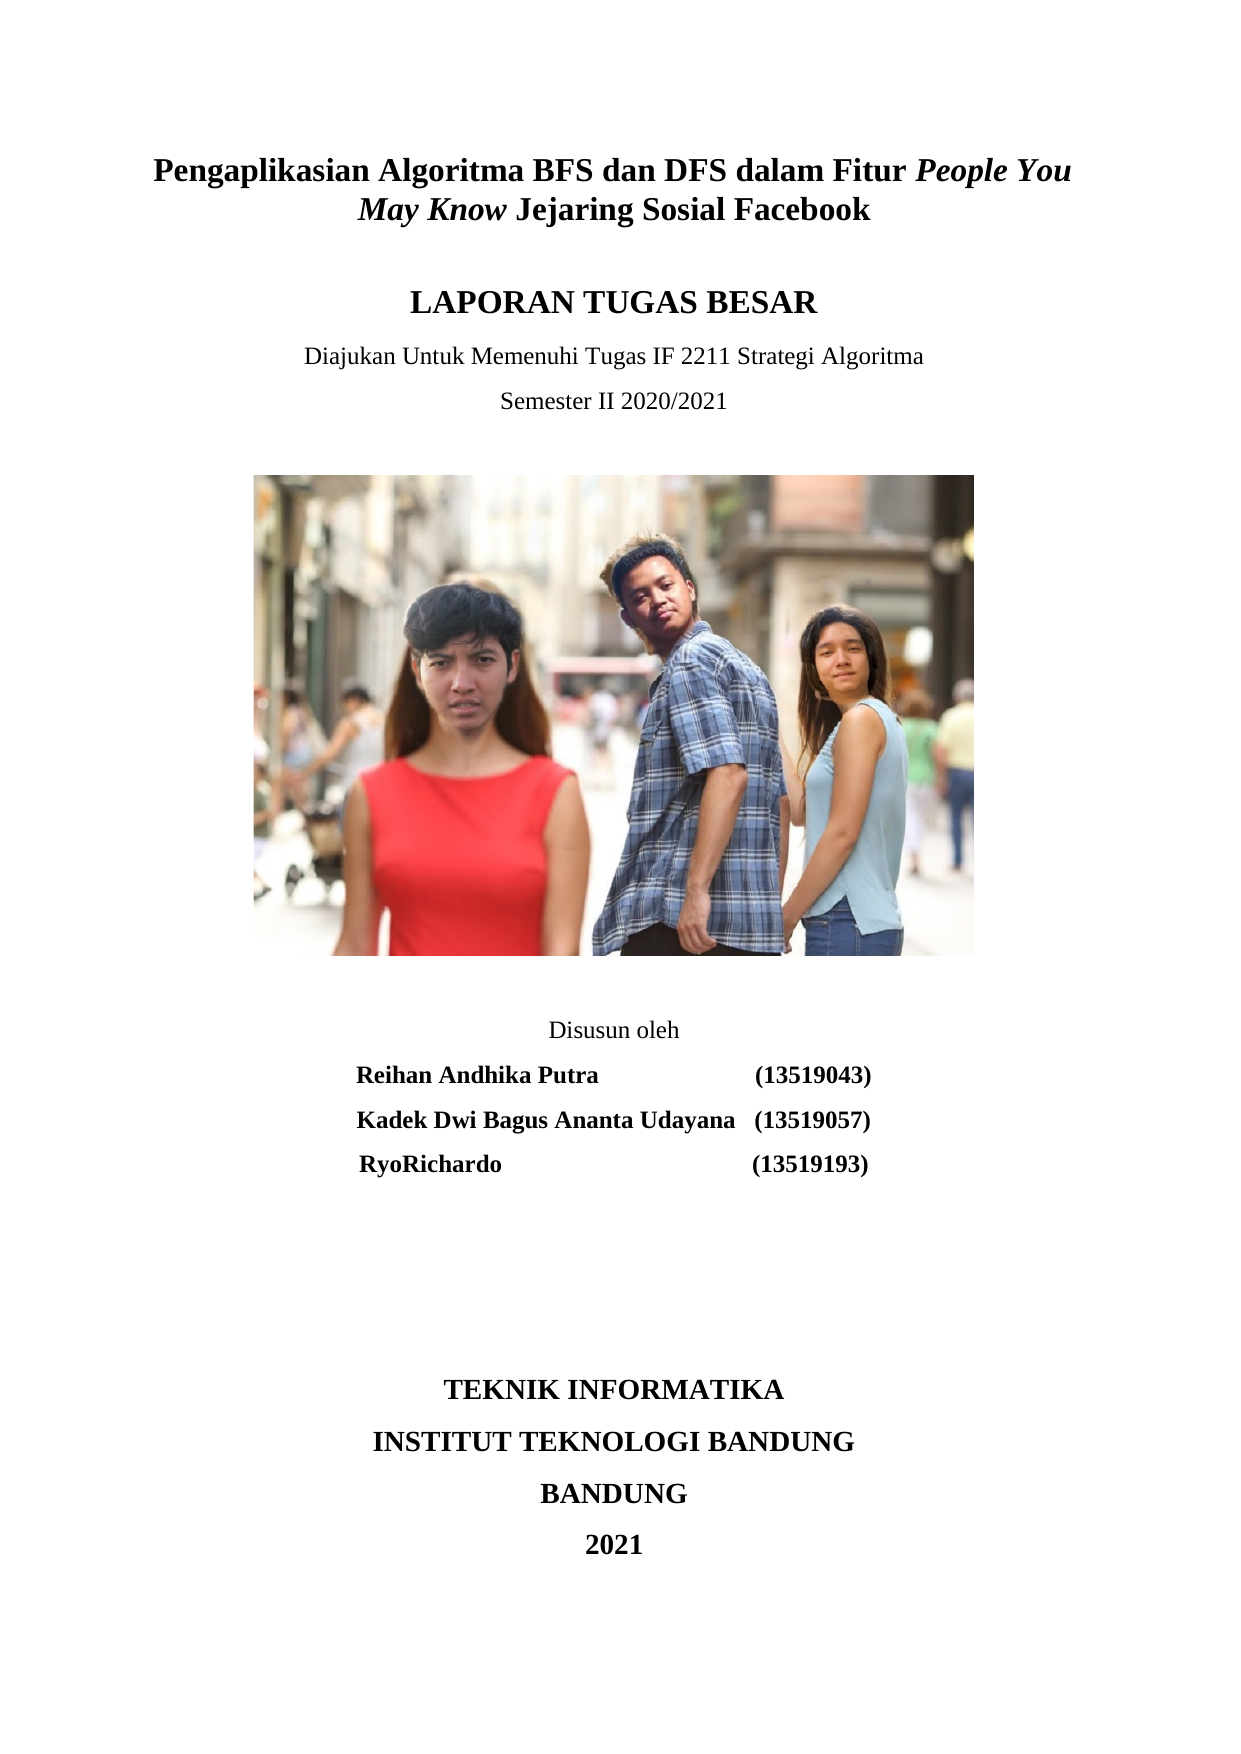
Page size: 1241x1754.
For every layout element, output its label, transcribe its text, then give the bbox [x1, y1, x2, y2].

text INSTITUT TEKNOLOGI BANDUNG [150, 1424, 1078, 1457]
text Kadek Dwi Bagus Ananta Udayana (13519057) [150, 1105, 1078, 1133]
text Pengaplikasian Algoritma BFS dan DFS dalam Fitur People You May Know Jejaring Sosial Facebook [150, 150, 1078, 228]
text Semester II 2020/2021 [150, 386, 1078, 414]
text TEKNIK INFORMATIKA [150, 1372, 1078, 1406]
text 2021 [150, 1527, 1078, 1561]
text RyoRichardo (13519193) [150, 1149, 1078, 1178]
text Reihan Andhika Putra (13519043) [150, 1060, 1078, 1089]
picture [253, 475, 974, 956]
text LAPORAN TUGAS BESAR [150, 282, 1078, 321]
text BANDUNG [150, 1476, 1078, 1509]
text Disusun oleh [150, 1016, 1078, 1044]
text Diajukan Untuk Memenuhi Tugas IF 2211 Strategi Algoritma [150, 341, 1078, 370]
